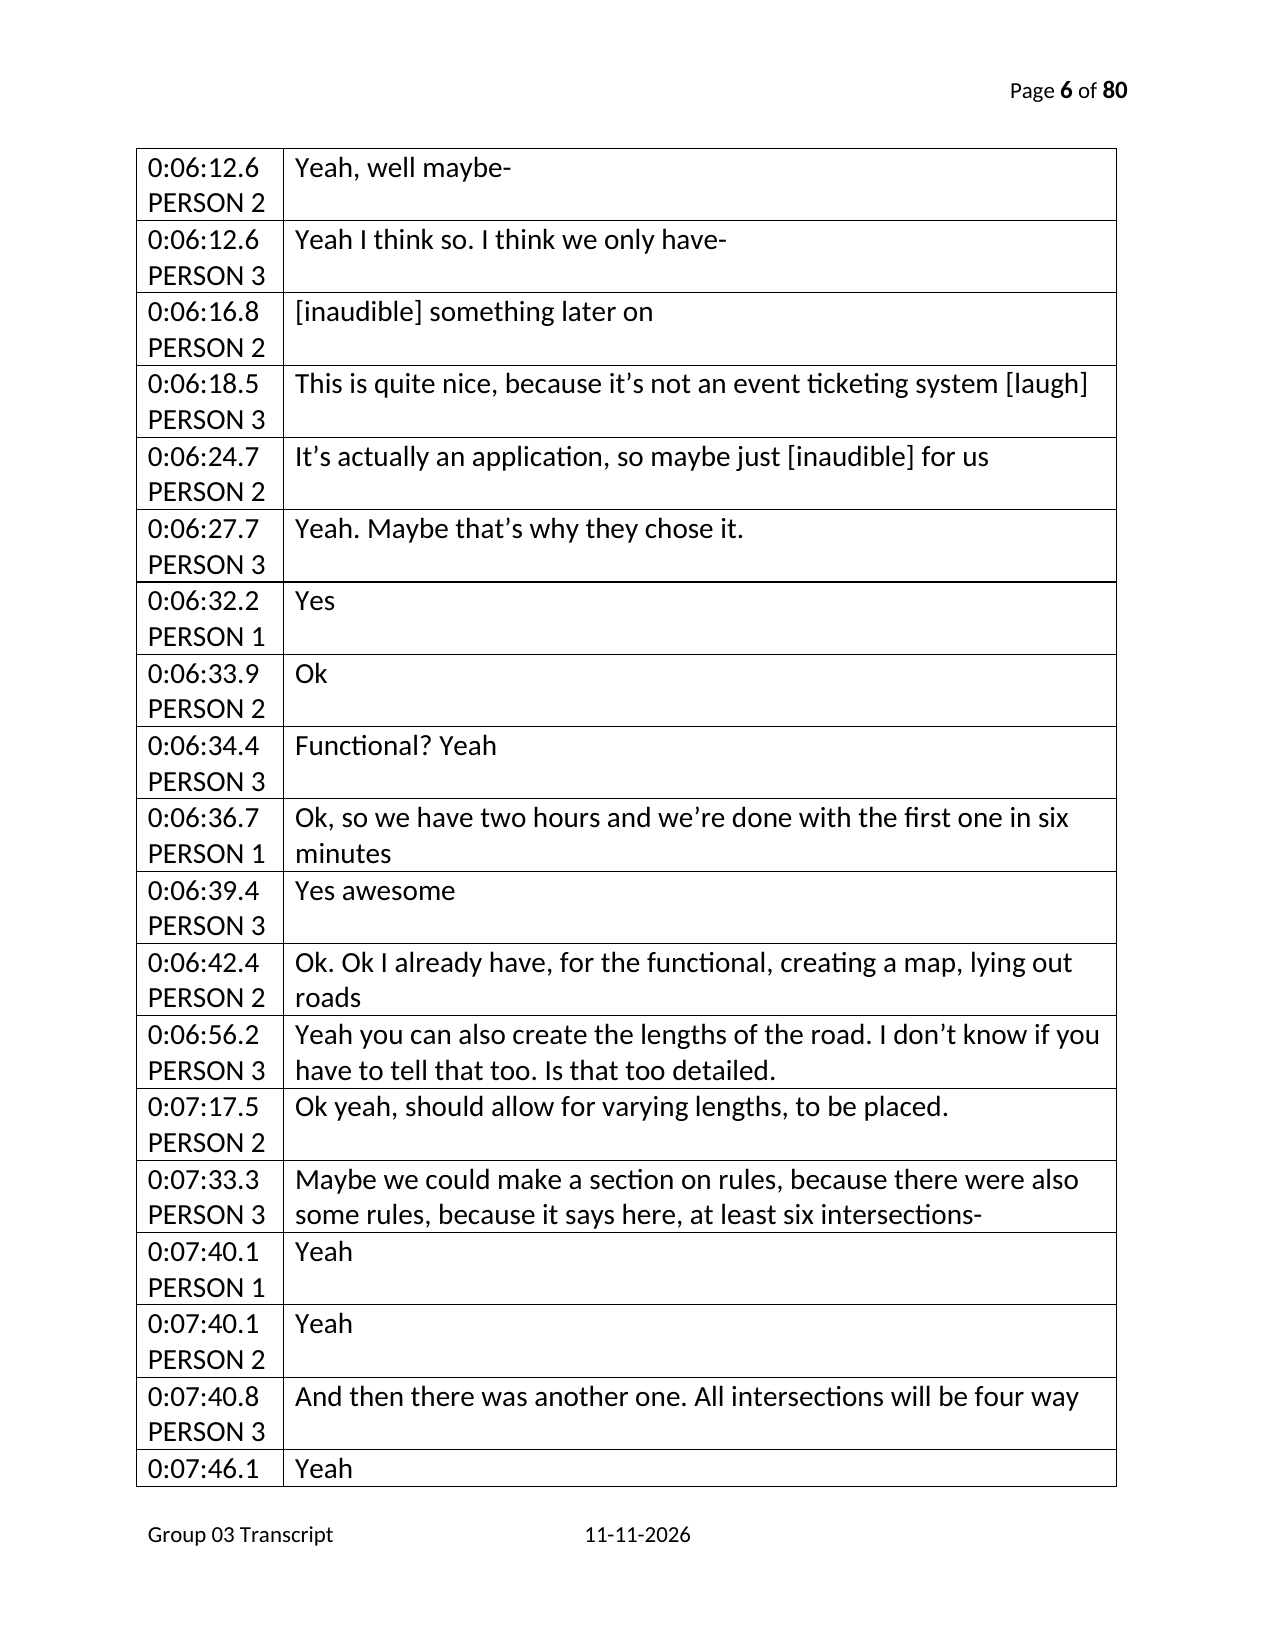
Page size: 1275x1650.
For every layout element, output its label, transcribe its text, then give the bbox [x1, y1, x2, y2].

table_cell [inaudible] something later on [284, 293, 1116, 364]
table_cell 0:07:40.1 PERSON 2 [137, 1305, 283, 1377]
table_cell Ok, so we have two hours and we’re done with the first one in six minutes [284, 799, 1116, 871]
table_cell This is quite nice, because it’s not an event ticketing system [laugh] [284, 366, 1116, 437]
table_cell Yeah [284, 1305, 1116, 1377]
table_cell Yes [284, 583, 1116, 654]
table_cell 0:06:16.8 PERSON 2 [137, 293, 283, 364]
table_cell Maybe we could make a section on rules, because there were also some rules, because it says here, at least six intersections- [284, 1161, 1116, 1232]
table_cell And then there was another one. All intersections will be four way [284, 1378, 1116, 1449]
table_cell Yeah I think so. I think we only have- [284, 221, 1116, 292]
table_cell 0:06:39.4 PERSON 3 [137, 872, 283, 943]
table_cell 0:06:34.4 PERSON 3 [137, 727, 283, 798]
table_cell 0:06:12.6 PERSON 2 [137, 149, 283, 220]
table_cell 0:06:18.5 PERSON 3 [137, 366, 283, 437]
table_cell Yes awesome [284, 872, 1116, 943]
table_cell 0:07:40.8 PERSON 3 [137, 1378, 283, 1449]
table_cell 0:07:40.1 PERSON 1 [137, 1233, 283, 1304]
table_cell Ok [284, 655, 1116, 726]
table_cell Yeah you can also create the lengths of the road. I don’t know if you have to tell that too. Is that too detailed. [284, 1016, 1116, 1087]
table_cell 0:07:17.5 PERSON 2 [137, 1089, 283, 1160]
table_cell Yeah [284, 1450, 1116, 1486]
table_cell It’s actually an application, so maybe just [inaudible] for us [284, 438, 1116, 509]
table_cell 0:06:12.6 PERSON 3 [137, 221, 283, 292]
table_cell 0:06:42.4 PERSON 2 [137, 944, 283, 1015]
table_cell 0:06:56.2 PERSON 3 [137, 1016, 283, 1087]
table_cell 0:06:32.2 PERSON 1 [137, 583, 283, 654]
table_cell Yeah, well maybe- [284, 149, 1116, 220]
table_cell Ok yeah, should allow for varying lengths, to be placed. [284, 1089, 1116, 1160]
table_cell Functional? Yeah [284, 727, 1116, 798]
table_cell 0:06:24.7 PERSON 2 [137, 438, 283, 509]
table_cell Ok. Ok I already have, for the functional, creating a map, lying out roads [284, 944, 1116, 1015]
table_cell 0:06:36.7 PERSON 1 [137, 799, 283, 871]
table_cell 0:07:46.1 PERSON 1 [137, 1450, 283, 1486]
table_cell 0:06:27.7 PERSON 3 [137, 510, 283, 581]
table_cell 0:07:33.3 PERSON 3 [137, 1161, 283, 1232]
table_cell 0:06:33.9 PERSON 2 [137, 655, 283, 726]
table_cell Yeah. Maybe that’s why they chose it. [284, 510, 1116, 581]
table_cell Yeah [284, 1233, 1116, 1304]
